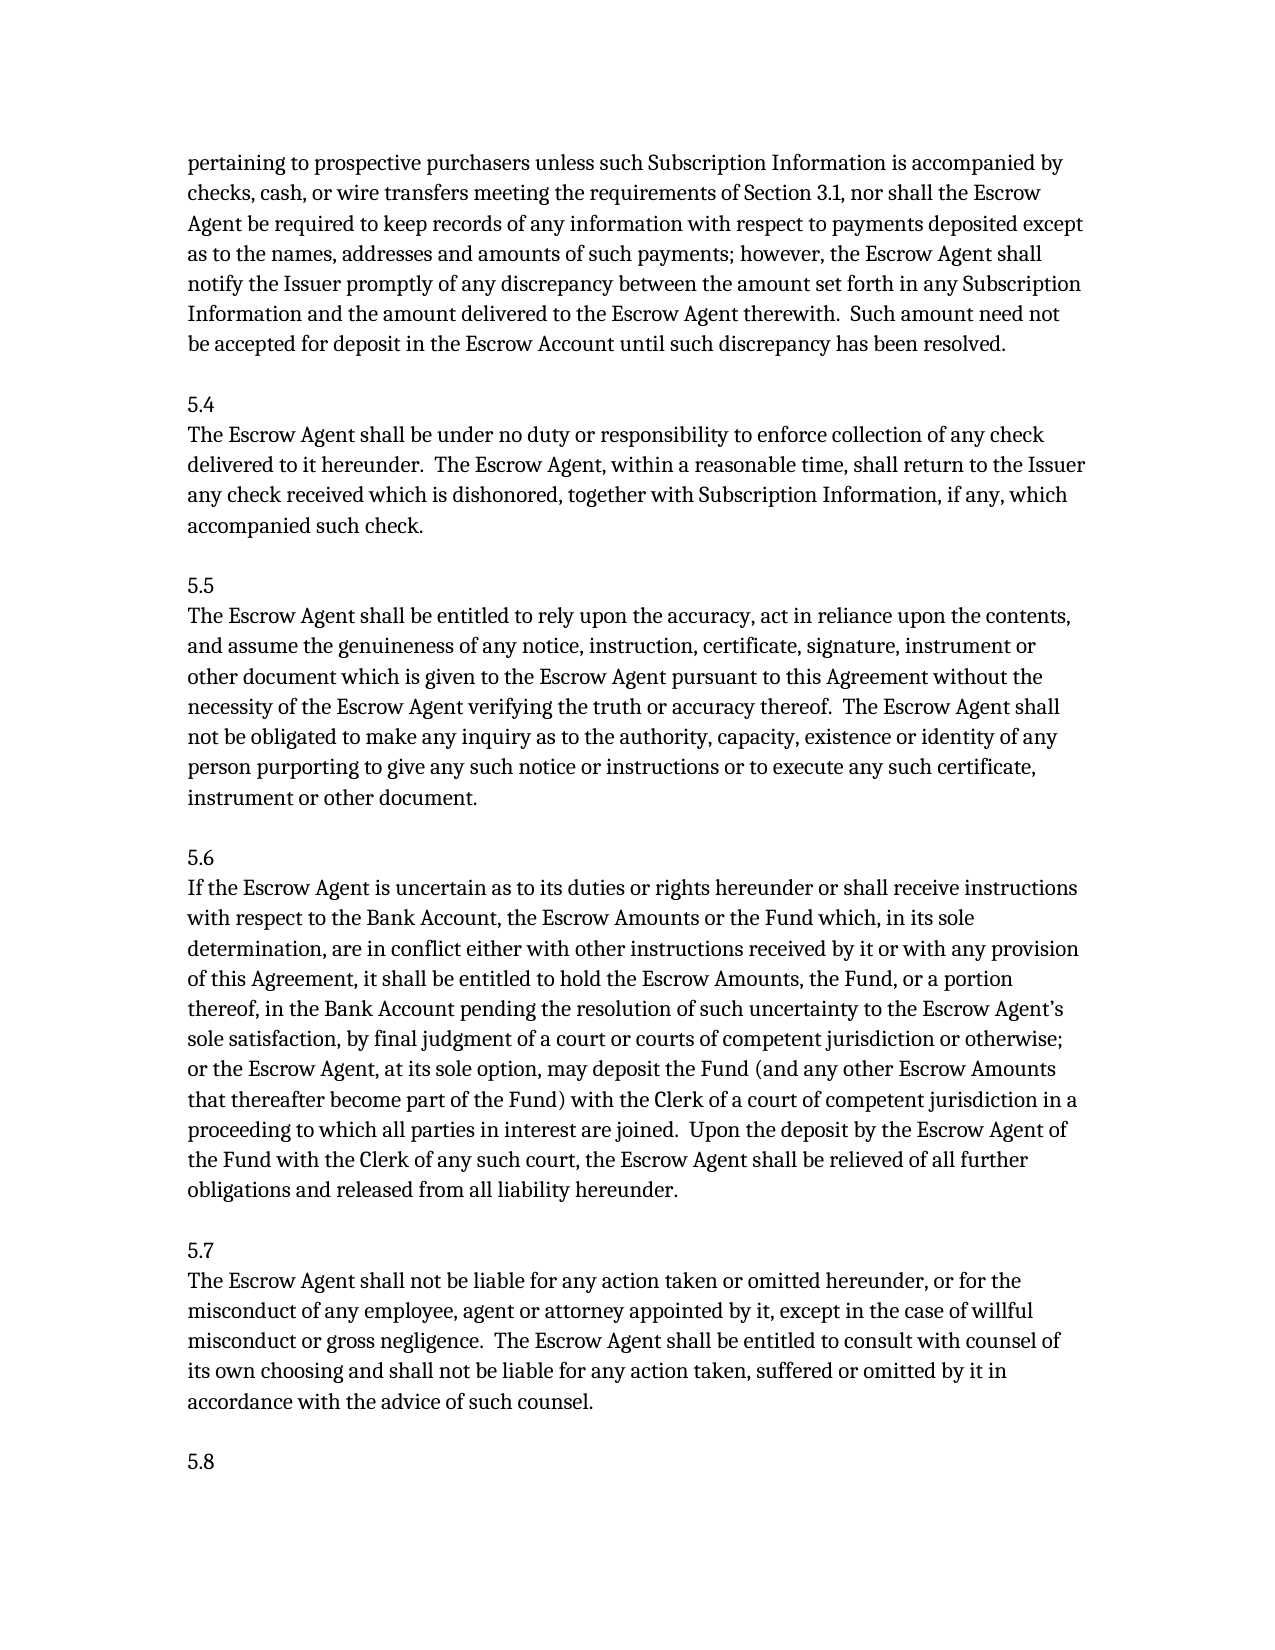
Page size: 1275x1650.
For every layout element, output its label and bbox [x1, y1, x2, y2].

text [187, 150, 1087, 1475]
